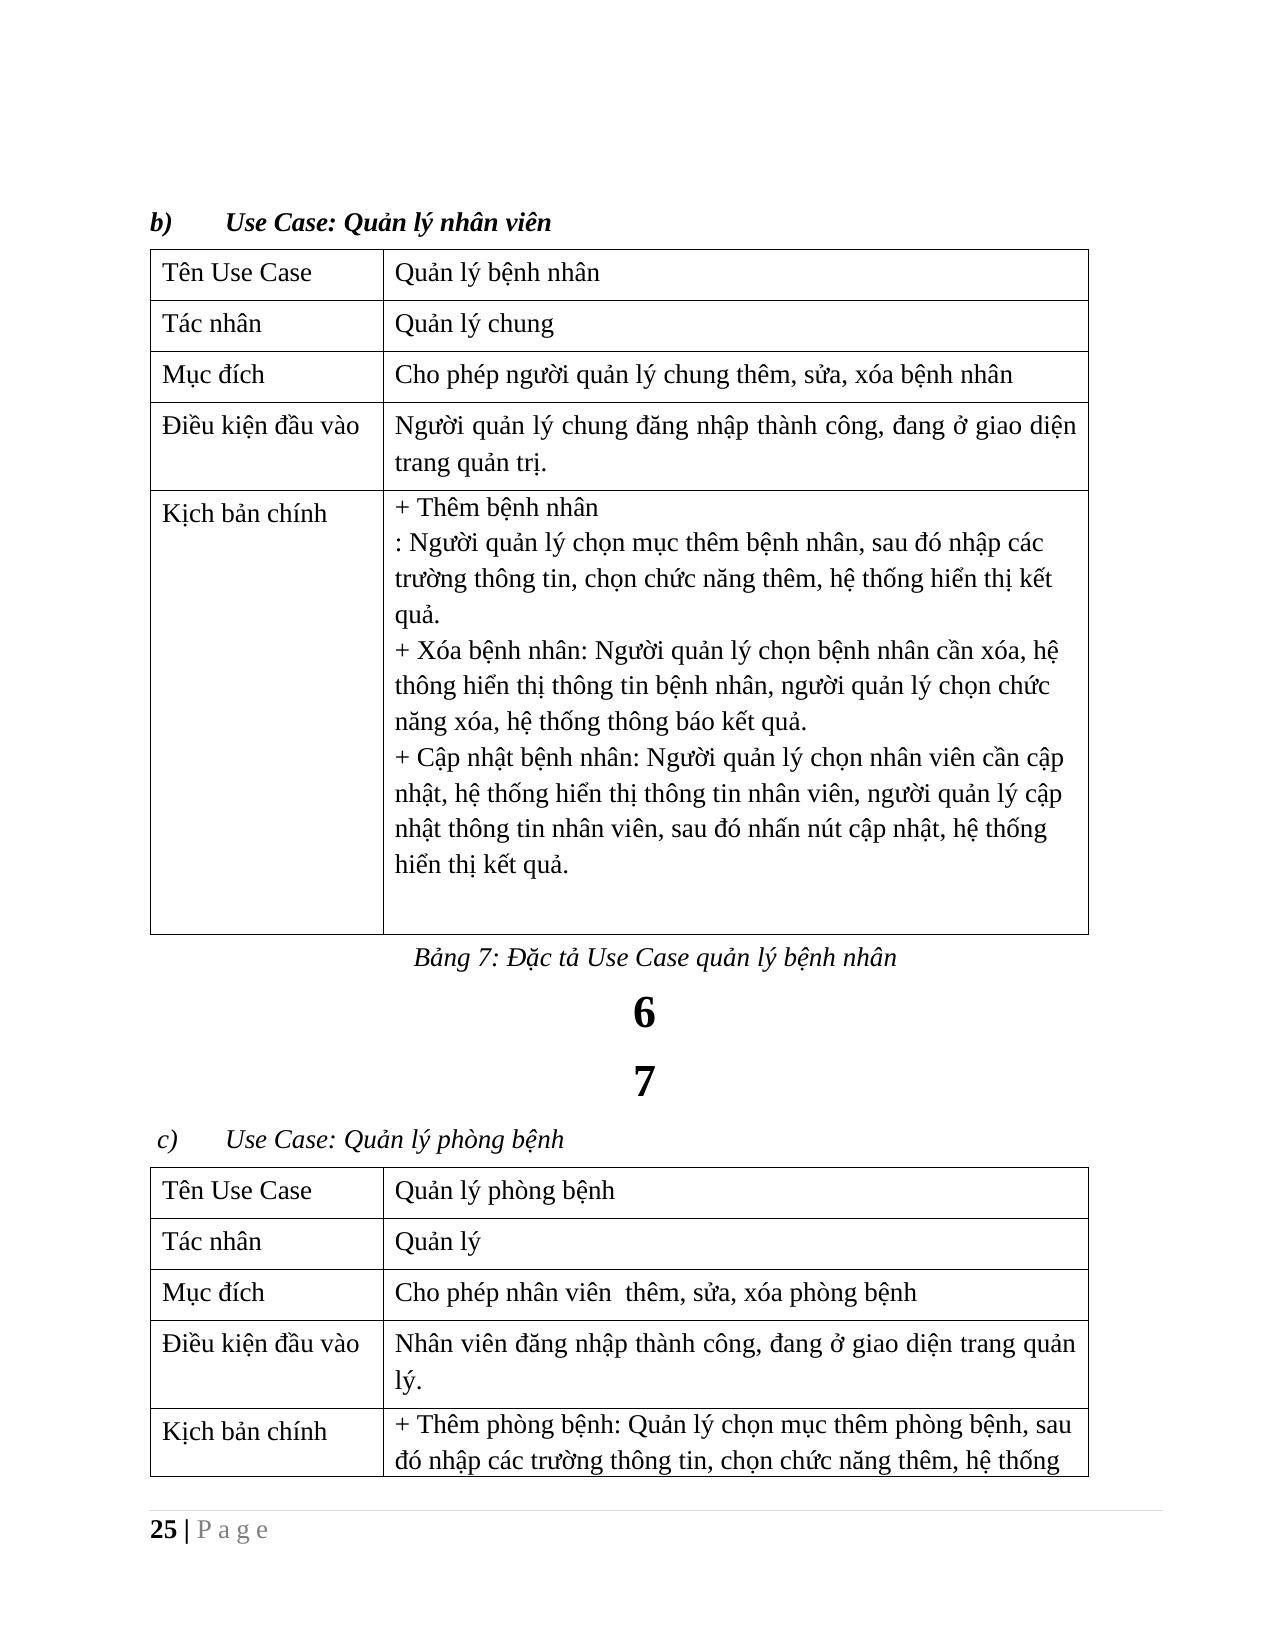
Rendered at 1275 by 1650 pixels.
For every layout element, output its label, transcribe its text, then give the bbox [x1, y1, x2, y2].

table_cell Quản lý chung [384, 301, 1088, 351]
table_cell Mục đích [151, 352, 383, 402]
table_cell Người quản lý chung đăng nhập thành công, đang ở giao diện trang quản trị. [384, 403, 1088, 490]
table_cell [384, 1409, 1088, 1476]
text b) Use Case: Quản lý nhân viên [150, 206, 1162, 237]
table_cell Điều kiện đầu vào [151, 403, 383, 490]
table_cell Cho phép người quản lý chung thêm, sửa, xóa bệnh nhân [384, 352, 1088, 402]
table_cell Quản lý [384, 1219, 1088, 1269]
table_header Tên Use Case [151, 250, 383, 300]
table_cell + Thêm bệnh nhân : Người quản lý chọn mục thêm bệnh nhân, sau đó nhập các trường thông tin, chọn chức năng thêm, hệ thống hiển thị kết quả. + Xóa bệnh nhân: Người quản lý chọn bệnh nhân cần xóa, hệ thông hiển thị thông tin bệnh nhân, người quản lý chọn chức năng xóa, hệ thống thông báo kết quả. + Cập nhật bệnh nhân: Người quản lý chọn nhân viên cần cập nhật, hệ thống hiển thị thông tin nhân viên, người quản lý cập nhật thông tin nhân viên, sau đó nhấn nút cập nhật, hệ thống hiển thị kết quả. [384, 491, 1088, 934]
table_cell Cho phép nhân viên thêm, sửa, xóa phòng bệnh [384, 1270, 1088, 1319]
table_cell Tác nhân [151, 301, 383, 351]
table_header Tên Use Case [151, 1168, 383, 1218]
table_cell Điều kiện đầu vào [151, 1321, 383, 1408]
table_cell Mục đích [151, 1270, 383, 1319]
table_cell Kịch bản chính [151, 491, 383, 934]
table_header Quản lý bệnh nhân [384, 250, 1088, 300]
table_header Quản lý phòng bệnh [384, 1168, 1088, 1218]
table_cell Tác nhân [151, 1219, 383, 1269]
table_cell Nhân viên đăng nhập thành công, đang ở giao diện trang quản lý. [384, 1321, 1088, 1408]
table_cell Kịch bản chính [151, 1409, 383, 1476]
text c) Use Case: Quản lý phòng bệnh [150, 1123, 1162, 1154]
